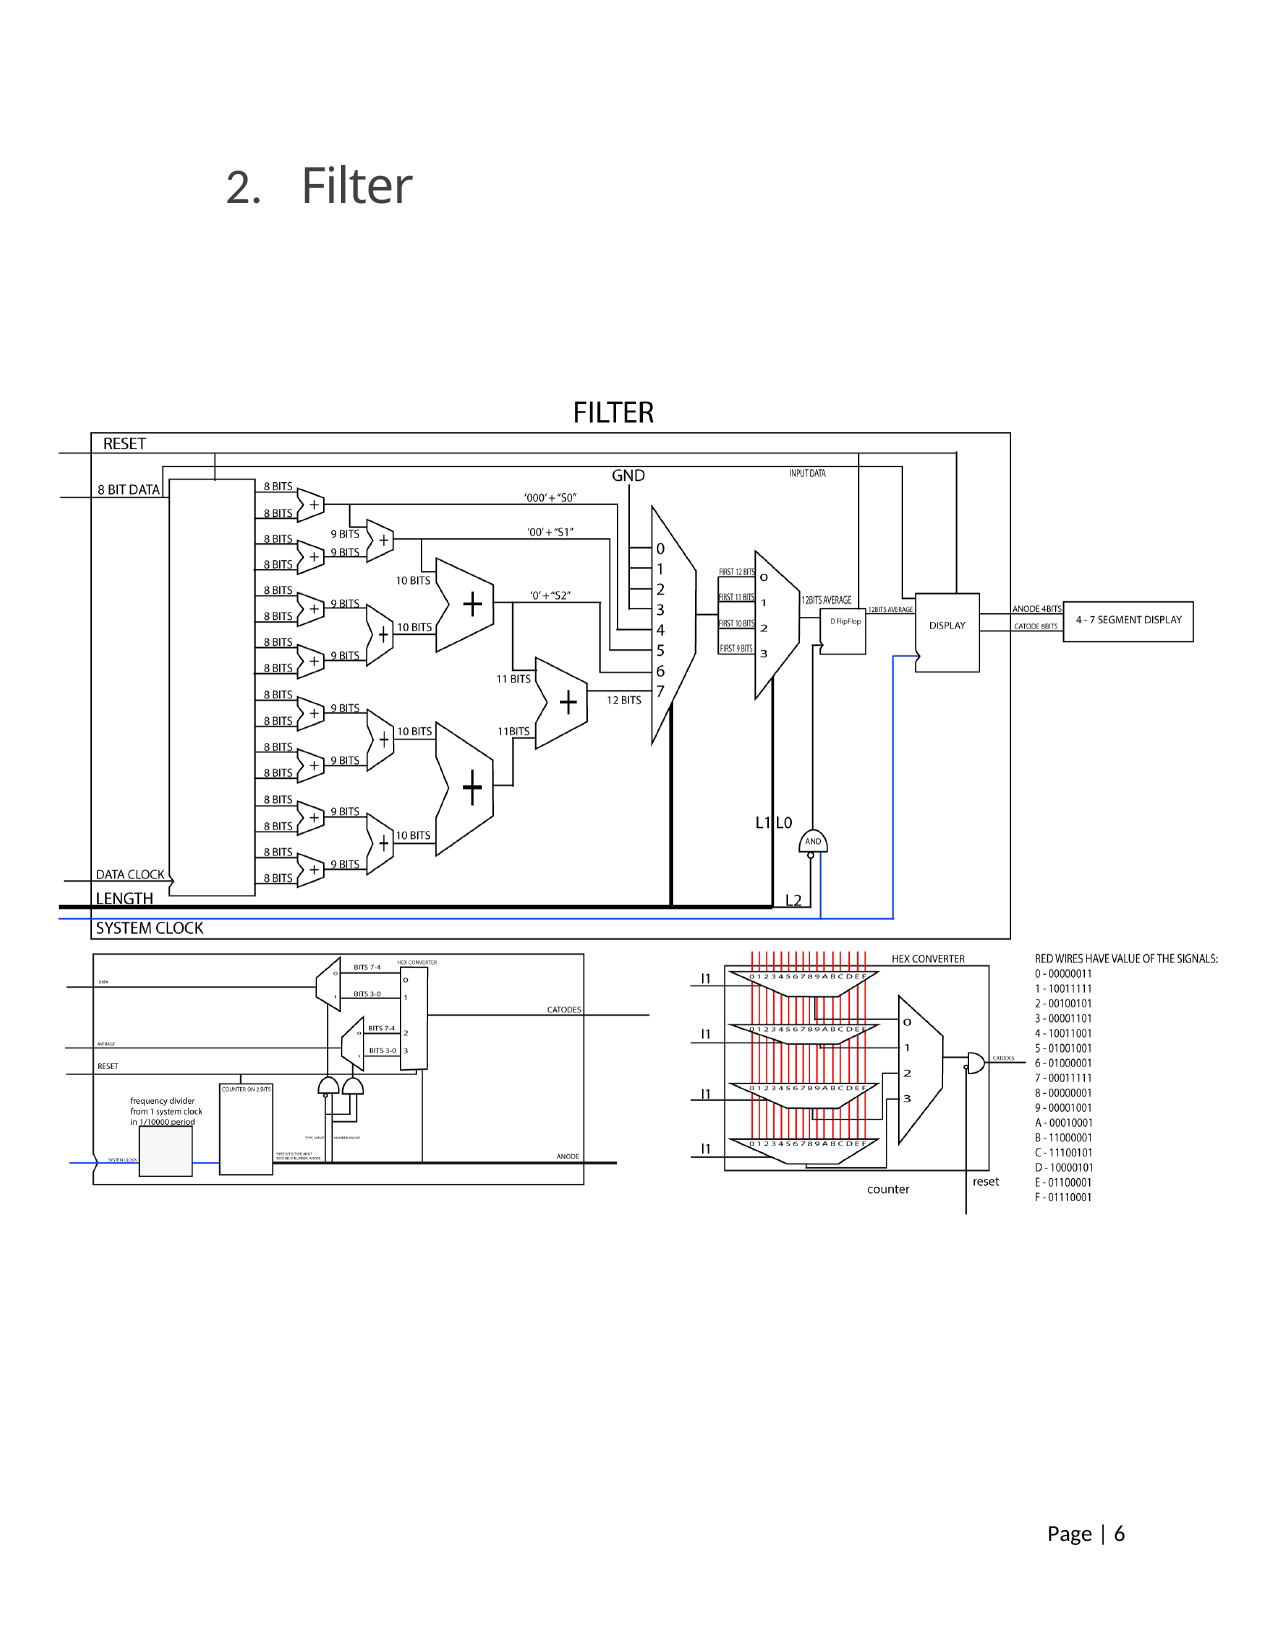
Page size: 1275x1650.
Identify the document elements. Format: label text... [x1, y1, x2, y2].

title Filter [225, 150, 1125, 218]
picture [44, 385, 1231, 1227]
